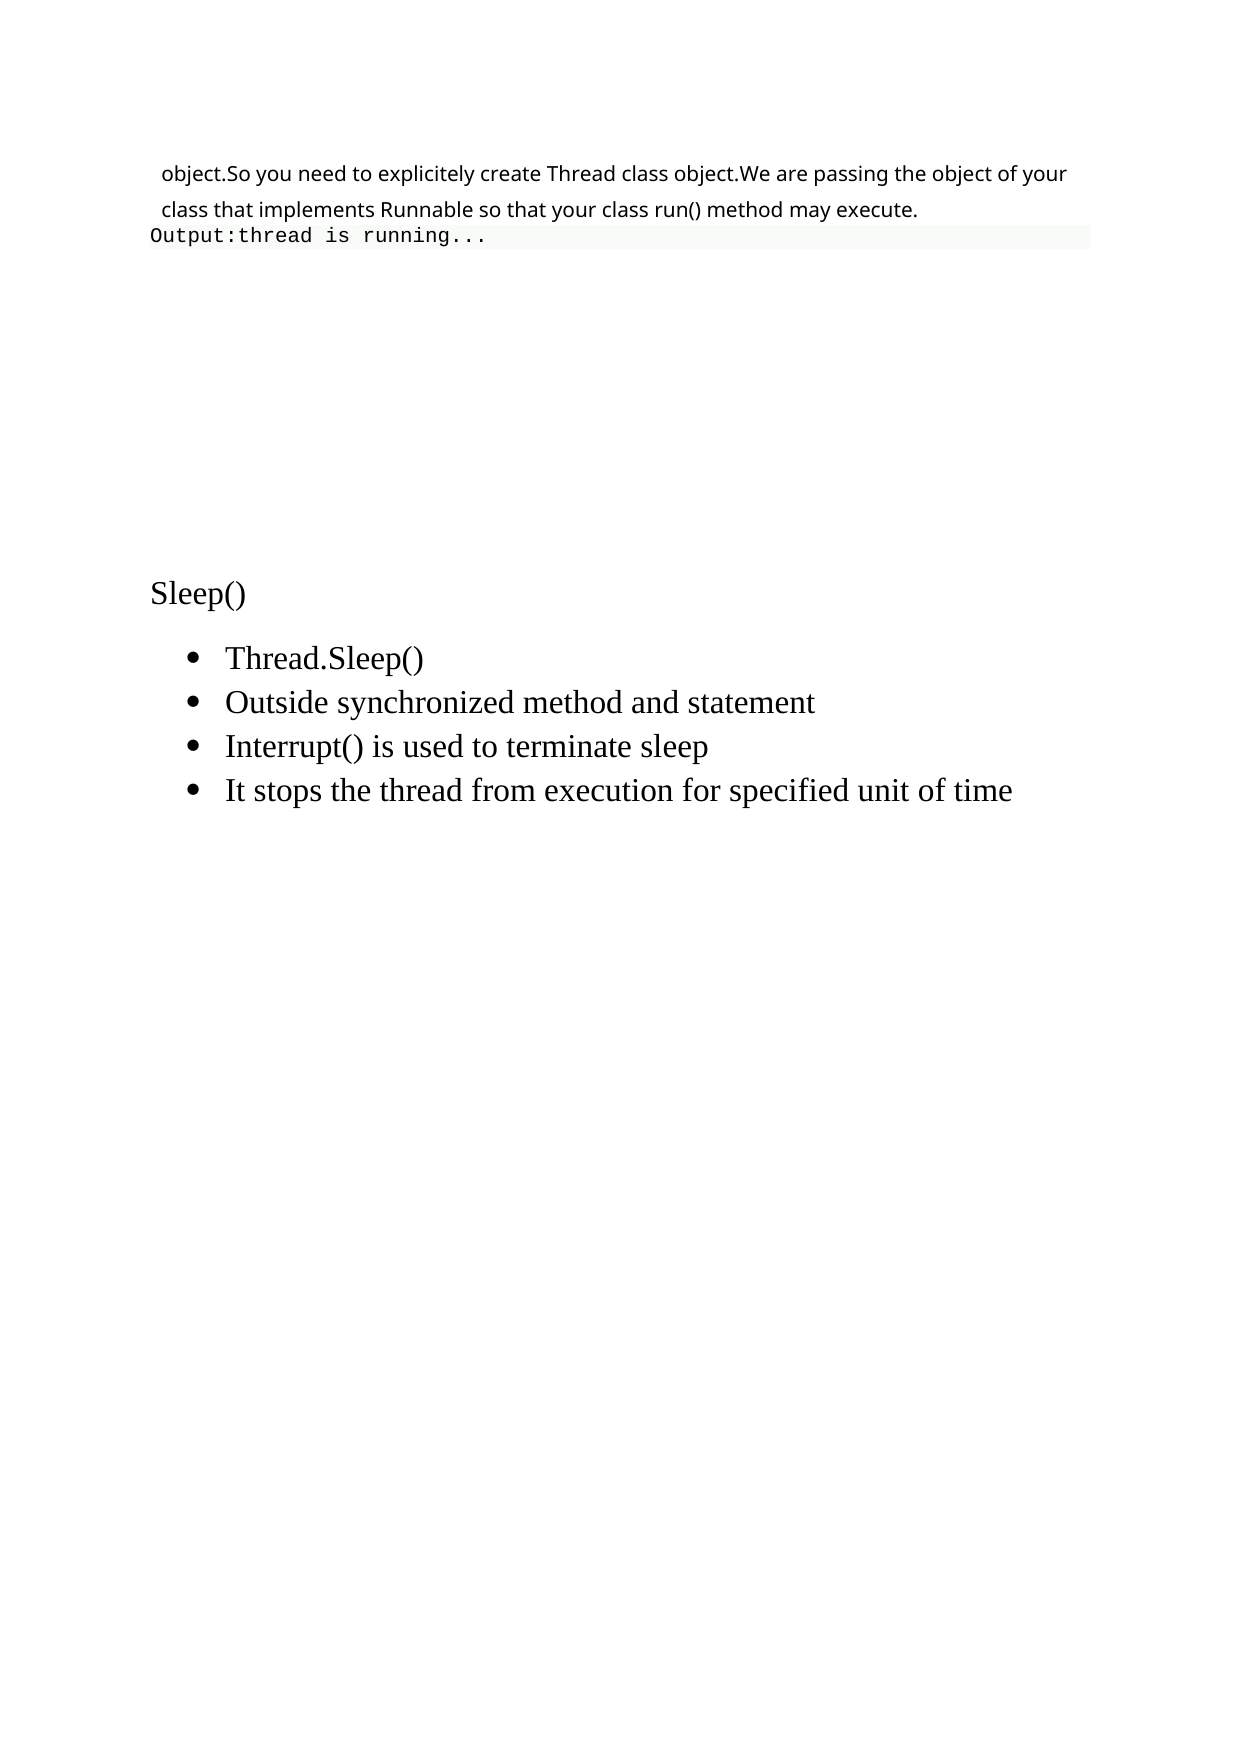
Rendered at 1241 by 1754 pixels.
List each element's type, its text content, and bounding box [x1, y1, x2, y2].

list Outside synchronized method and statement [187, 682, 1090, 720]
text Output:thread is running... [150, 225, 1090, 249]
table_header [128, 150, 1112, 225]
list It stops the thread from execution for specified unit of time [187, 770, 1090, 808]
text Sleep() [150, 573, 1090, 611]
list Thread.Sleep() [187, 638, 1090, 676]
list Interrupt() is used to terminate sleep [187, 726, 1090, 764]
